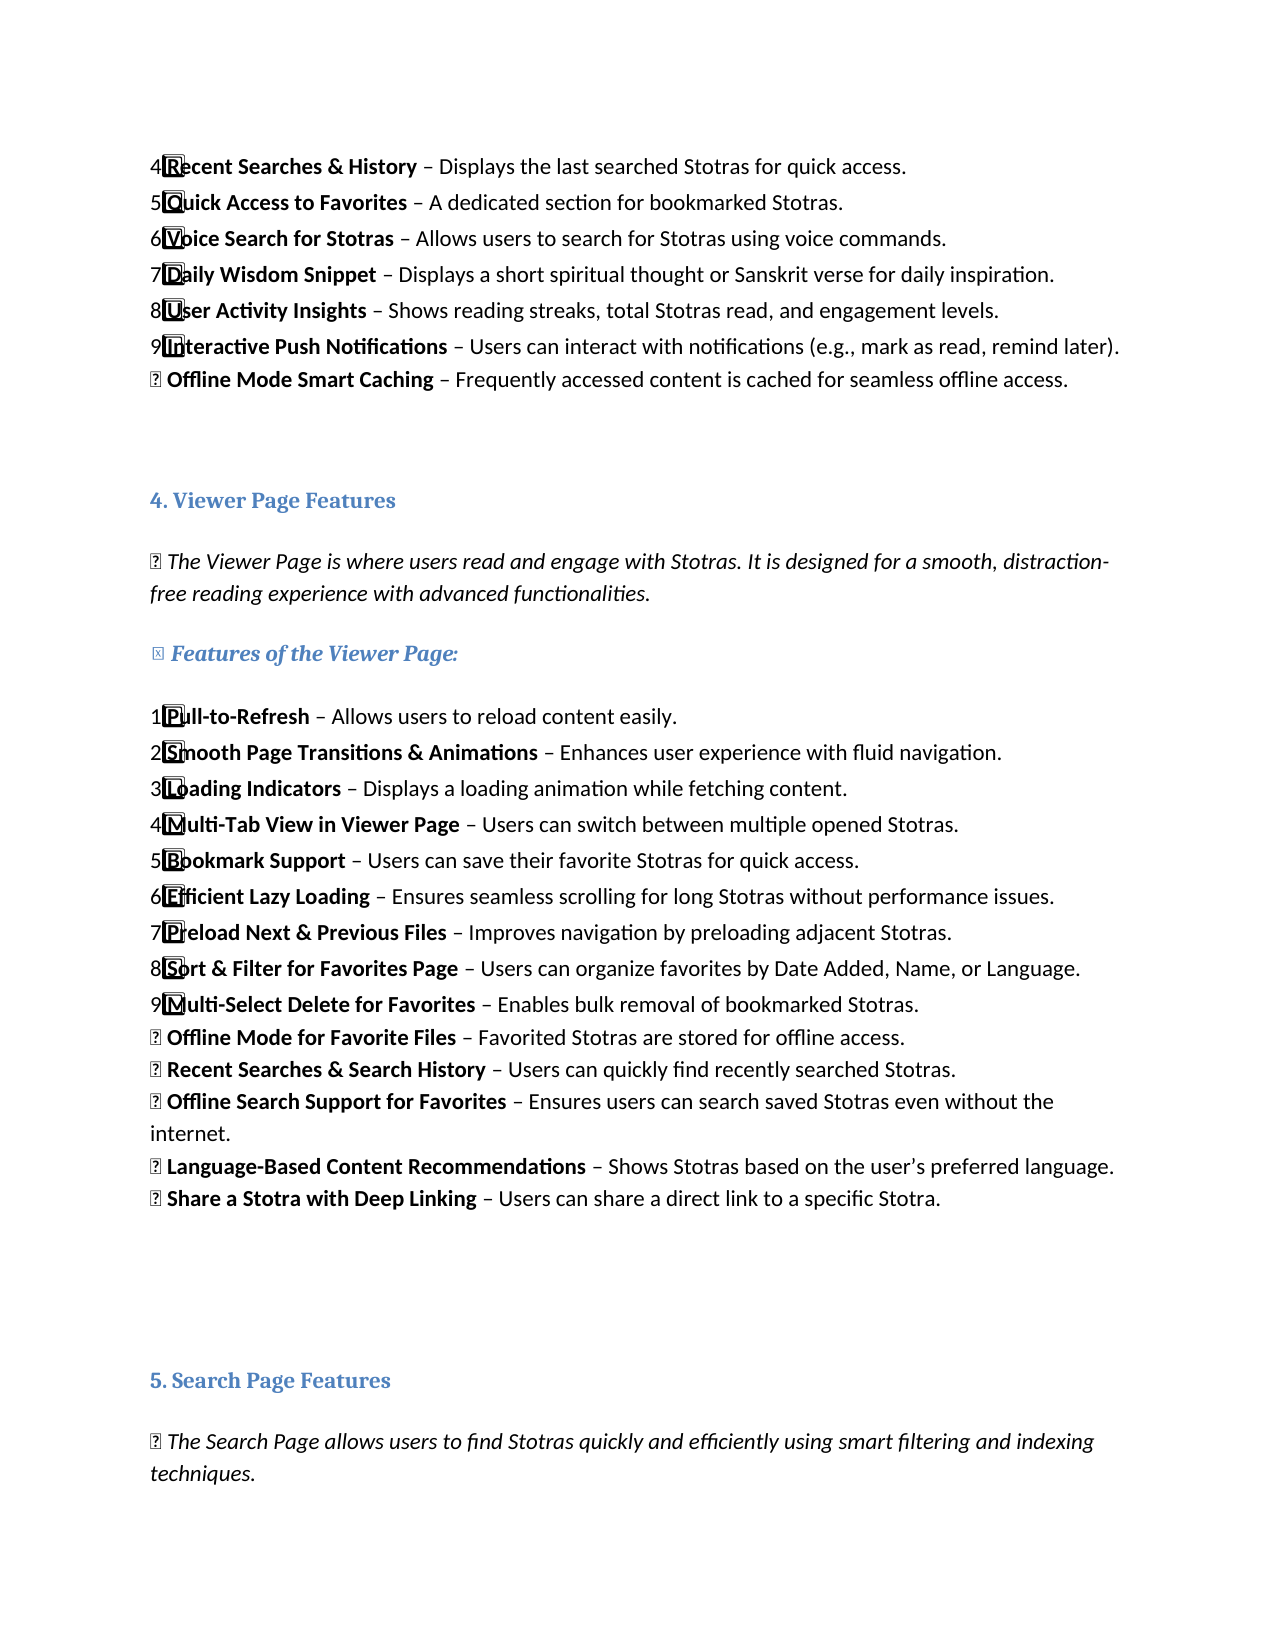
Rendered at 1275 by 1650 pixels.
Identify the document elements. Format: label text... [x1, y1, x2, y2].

subtitle ✅ Features of the Viewer Page: [150, 641, 1125, 667]
subtitle 5. Search Page Features [150, 1368, 1125, 1394]
text 📌 The Search Page allows users to find Stotras quickly and efficiently using smart filtering and indexing techniques. [150, 1427, 1125, 1488]
subtitle 4. Viewer Page Features [150, 488, 1125, 514]
text 1️⃣ Pull-to-Refresh – Allows users to reload content easily. 2️⃣ Smooth Page Transitions & Animations – Enhances user experience with fluid navigation. 3️⃣ Loading Indicators – Displays a loading animation while fetching content. 4️⃣ Multi-Tab View in Viewer Page – Users can switch between multiple opened Stotras. 5️⃣ Bookmark Support – Users can save their favorite Stotras for quick access. 6️⃣ Efficient Lazy Loading – Ensures seamless scrolling for long Stotras without performance issues. 7️⃣ Preload Next & Previous Files – Improves navigation by preloading adjacent Stotras. 8️⃣ Sort & Filter for Favorites Page – Users can organize favorites by Date Added, Name, or Language. 9️⃣ Multi-Select Delete for Favorites – Enables bulk removal of bookmarked Stotras. 🔟 Offline Mode for Favorite Files – Favorited Stotras are stored for offline access. 🔟 Recent Searches & Search History – Users can quickly find recently searched Stotras. 🔟 Offline Search Support for Favorites – Ensures users can search saved Stotras even without the internet. 🔟 Language-Based Content Recommendations – Shows Stotras based on the user’s preferred language. 🔟 Share a Stotra with Deep Linking – Users can share a direct link to a specific Stotra. [150, 700, 1125, 1212]
text 📌 The Viewer Page is where users read and engage with Stotras. It is designed for a smooth, distraction-free reading experience with advanced functionalities. [150, 547, 1125, 607]
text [150, 150, 1125, 393]
